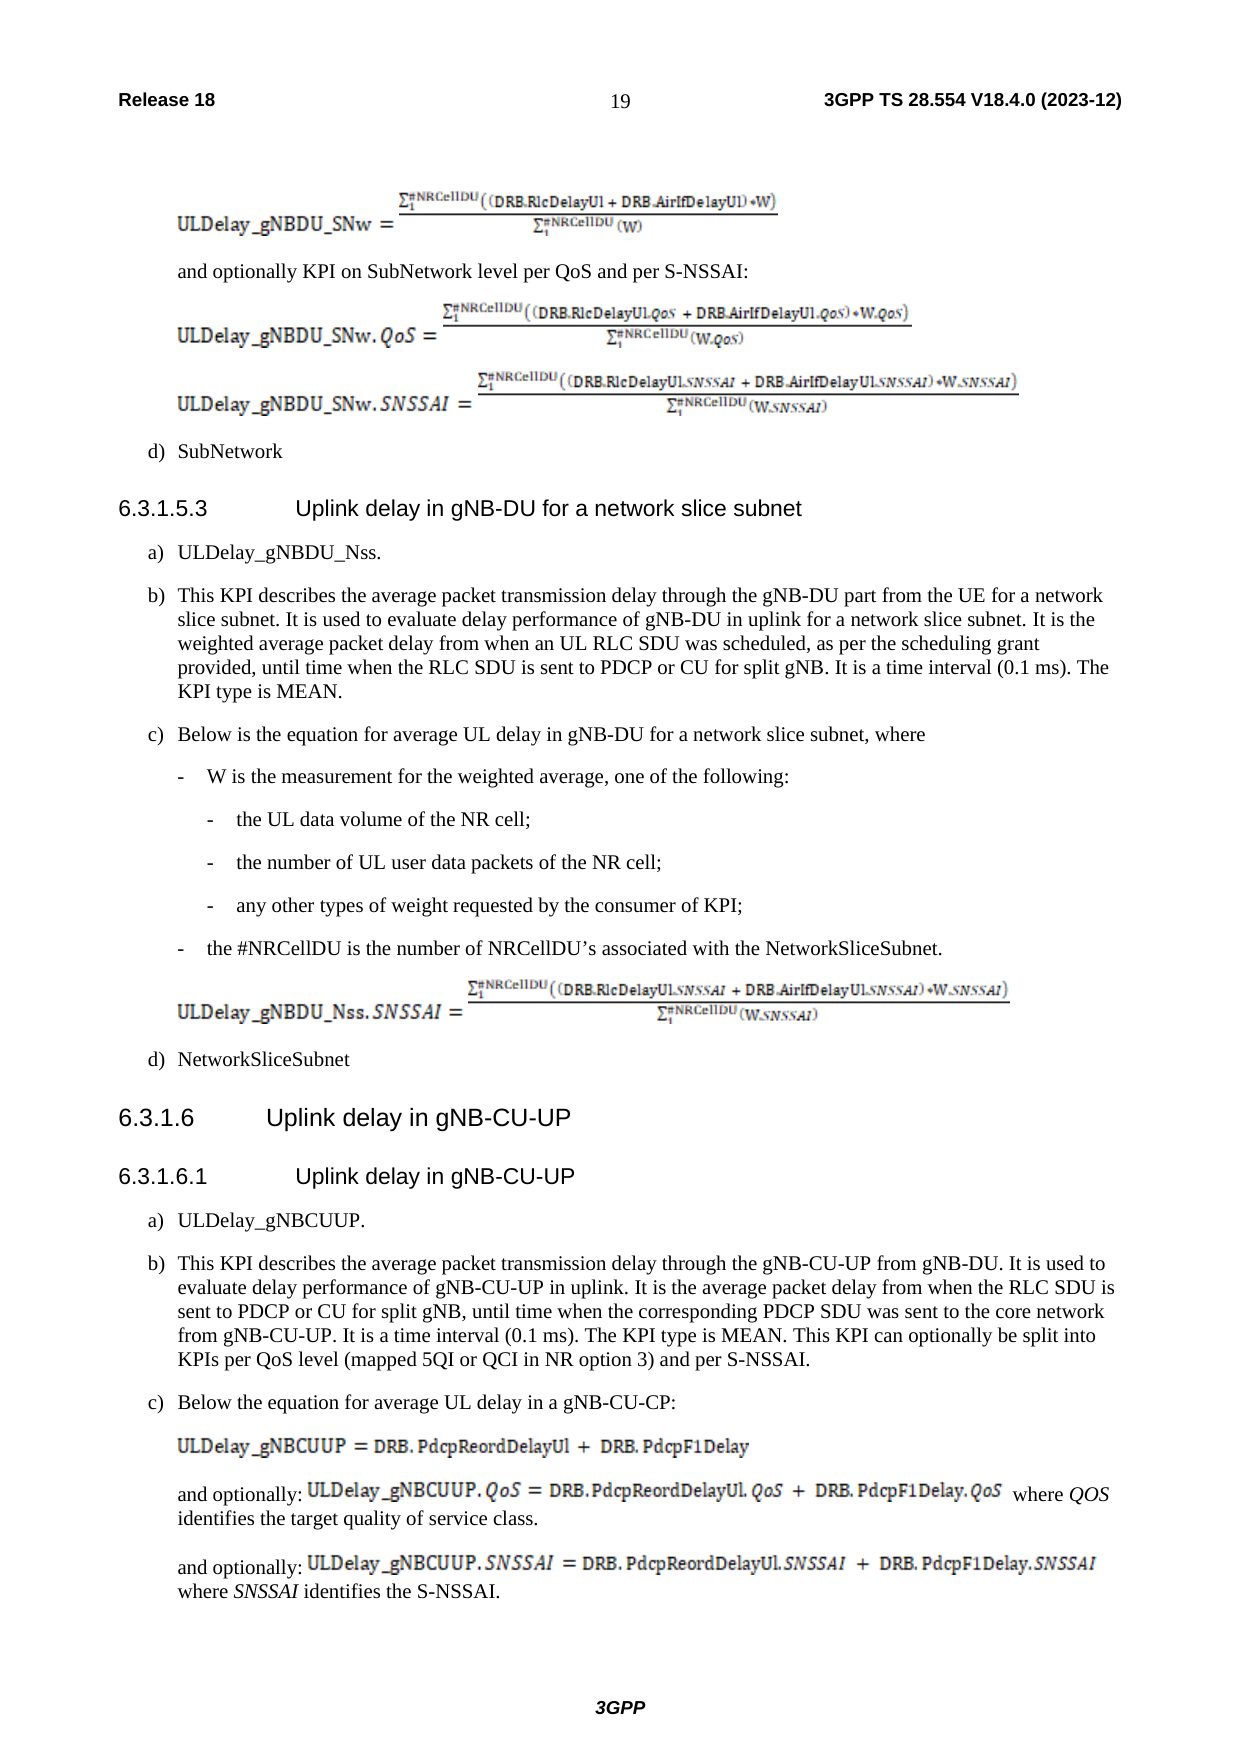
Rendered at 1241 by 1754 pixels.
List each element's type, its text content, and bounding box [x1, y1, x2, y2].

text d) NetworkSliceSubnet [148, 1047, 1122, 1071]
text and optionally KPI on SubNetwork level per QoS and per S-NSSAI: [177, 259, 1122, 283]
picture [177, 1432, 749, 1458]
text a) ULDelay_gNBDU_Nss. [148, 540, 1122, 564]
text a) ULDelay_gNBCUUP. [148, 1208, 1122, 1232]
text - any other types of weight requested by the consumer of KPI; [207, 893, 1122, 917]
text - W is the measurement for the weighted average, one of the following: [177, 764, 1122, 788]
picture [177, 210, 395, 236]
subtitle 6.3.1.5.3 Uplink delay in gNB-DU for a network slice subnet [118, 495, 1122, 521]
picture [177, 998, 464, 1024]
text - the number of UL user data packets of the NR cell; [207, 850, 1122, 874]
text - the UL data volume of the NR cell; [207, 807, 1122, 831]
picture [307, 1476, 1003, 1502]
text d) SubNetwork [148, 439, 1122, 463]
subtitle 6.3.1.6 Uplink delay in gNB-CU-UP [118, 1103, 1122, 1131]
picture [307, 1549, 1097, 1575]
picture [443, 301, 912, 348]
picture [177, 321, 438, 348]
subtitle 6.3.1.6.1 Uplink delay in gNB-CU-UP [118, 1163, 1122, 1189]
text c) Below is the equation for average UL delay in gNB-DU for a network slice subnet, where [148, 722, 1122, 746]
text - the #NRCellDU is the number of NRCellDU’s associated with the NetworkSliceSubnet. [177, 936, 1122, 960]
text b) This KPI describes the average packet transmission delay through the gNB-DU part from the UE for a network slice subnet. It is used to evaluate delay performance of gNB-DU in uplink for a network slice subnet. It is the weighted average packet delay from when an UL RLC SDU was scheduled, as per the scheduling grant provided, until time when the RLC SDU is sent to PDCP or CU for split gNB. It is a time interval (0.1 ms). The KPI type is MEAN. [148, 583, 1122, 703]
text c) Below the equation for average UL delay in a gNB-CU-CP: [148, 1389, 1122, 1414]
picture [468, 978, 1010, 1024]
text b) This KPI describes the average packet transmission delay through the gNB-CU-UP from gNB-DU. It is used to evaluate delay performance of gNB-CU-UP in uplink. It is the average packet delay from when the RLC SDU is sent to PDCP or CU for split gNB, until time when the corresponding PDCP SDU was sent to the core network from gNB-CU-UP. It is a time interval (0.1 ms). The KPI type is MEAN. This KPI can optionally be split into KPIs per QoS level (mapped 5QI or QCI in NR option 3) and per S-NSSAI. [148, 1251, 1122, 1371]
picture [177, 390, 473, 416]
picture [399, 190, 778, 236]
picture [478, 370, 1019, 416]
